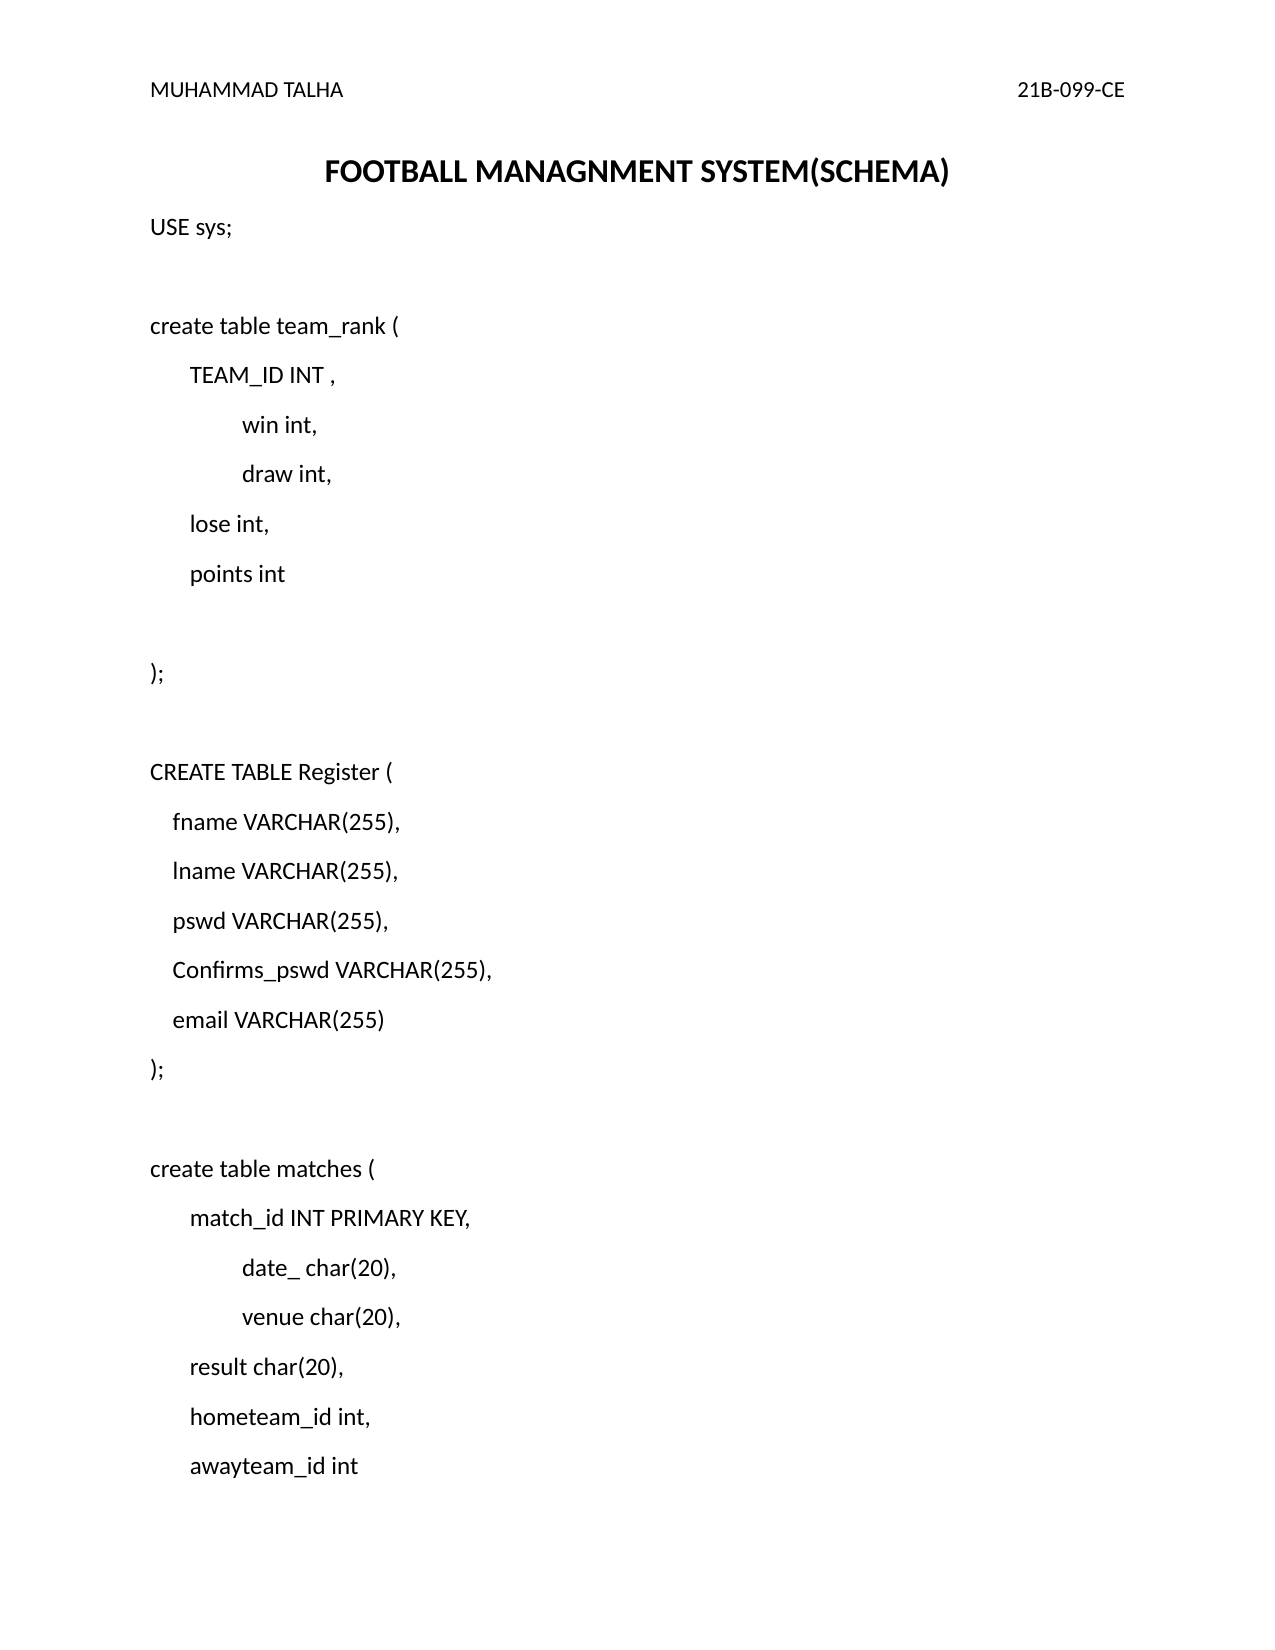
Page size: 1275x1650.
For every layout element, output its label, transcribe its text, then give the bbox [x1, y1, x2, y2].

text create table matches ( [150, 1153, 1125, 1183]
text CREATE TABLE Register ( [150, 756, 1125, 787]
text points int [150, 558, 1125, 588]
text email VARCHAR(255) [150, 1004, 1125, 1034]
text fname VARCHAR(255), [150, 806, 1125, 836]
text win int, [150, 409, 1125, 439]
text draw int, [150, 458, 1125, 489]
text match_id INT PRIMARY KEY, [150, 1202, 1125, 1233]
text result char(20), [150, 1351, 1125, 1382]
text USE sys; [150, 211, 1125, 241]
text awayteam_id int [150, 1450, 1125, 1481]
text date_ char(20), [150, 1252, 1125, 1282]
text TEAM_ID INT , [150, 359, 1125, 390]
text lose int, [150, 508, 1125, 539]
text hometeam_id int, [150, 1401, 1125, 1431]
text create table team_rank ( [150, 310, 1125, 340]
text FOOTBALL MANAGNMENT SYSTEM(SCHEMA) [150, 150, 1125, 191]
text ); [150, 1053, 1125, 1084]
text venue char(20), [150, 1301, 1125, 1332]
text ); [150, 657, 1125, 687]
text lname VARCHAR(255), [150, 855, 1125, 886]
text Confirms_pswd VARCHAR(255), [150, 954, 1125, 985]
text pswd VARCHAR(255), [150, 905, 1125, 935]
